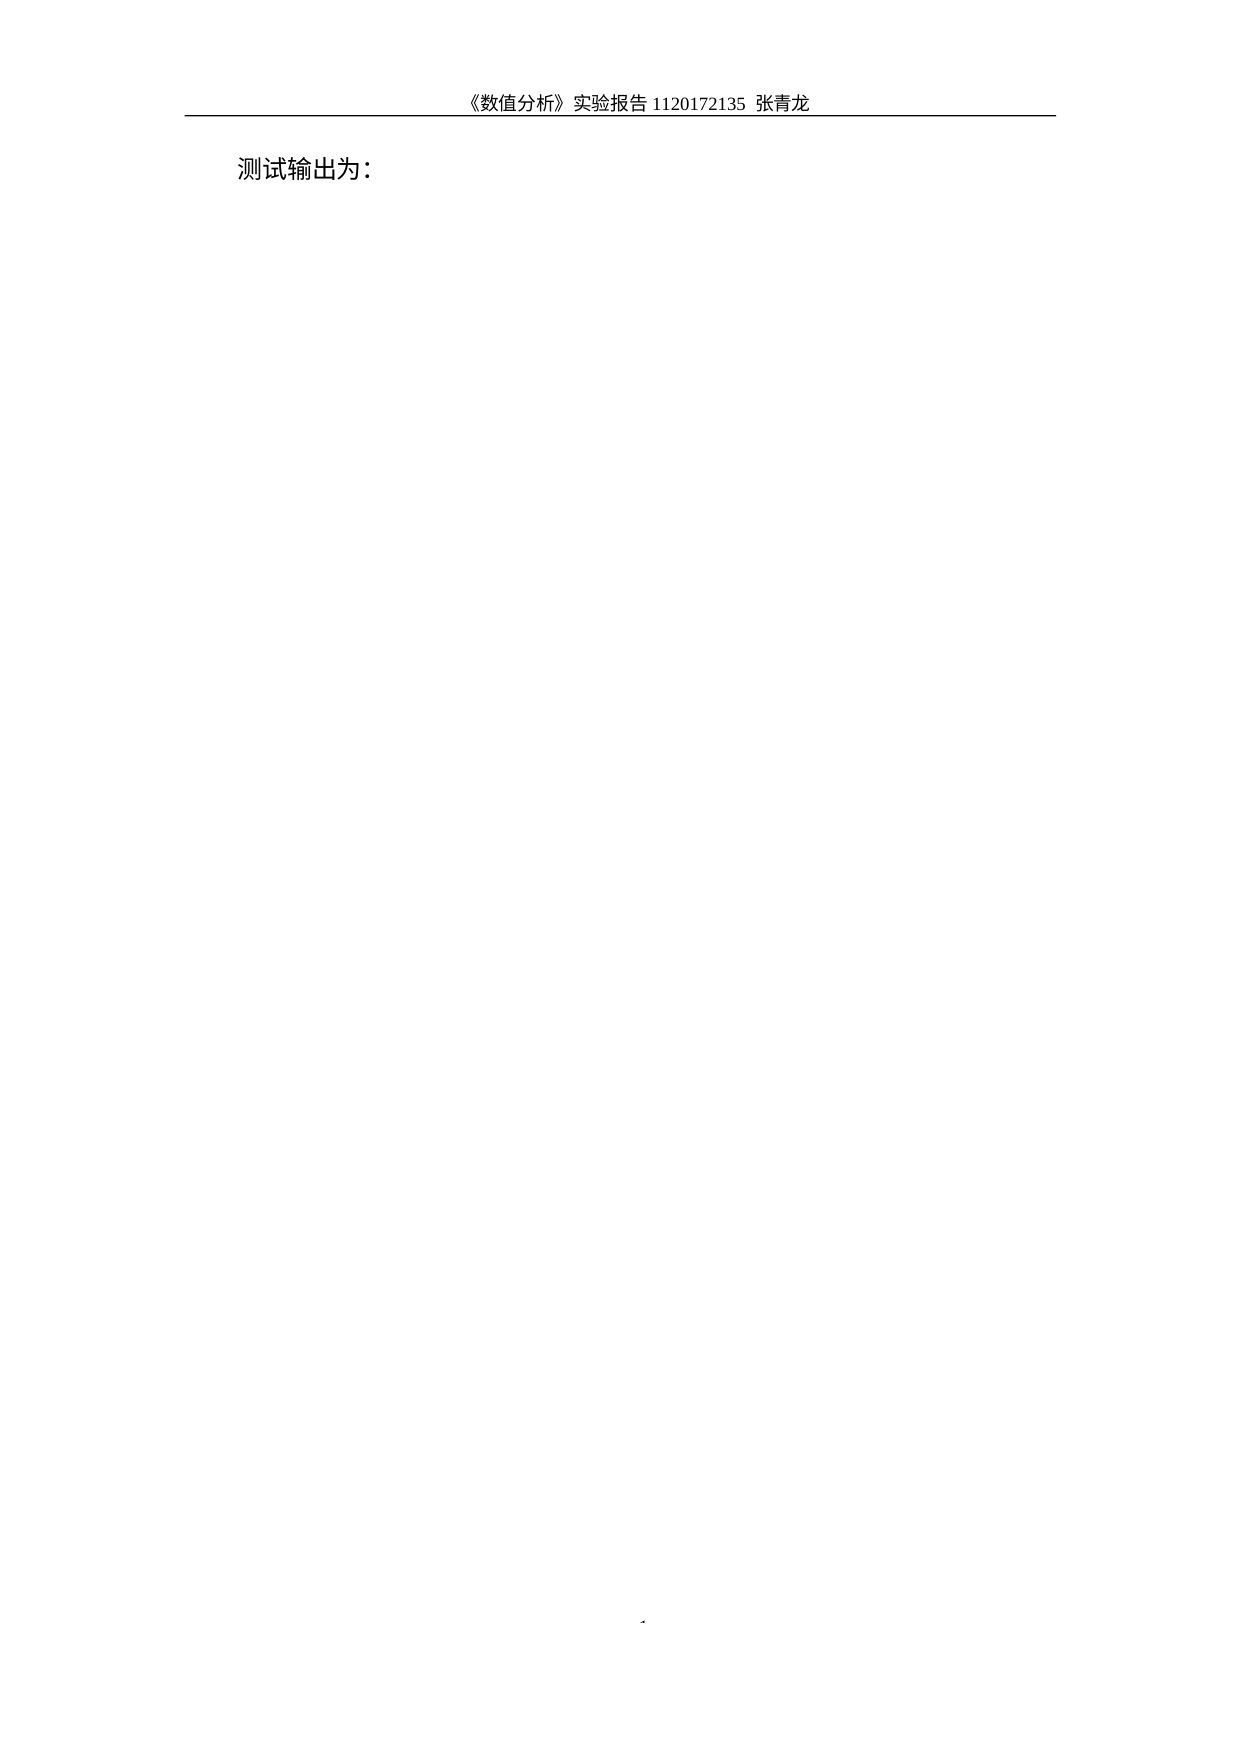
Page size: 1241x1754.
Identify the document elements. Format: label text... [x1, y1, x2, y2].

text 测试输出为： [237, 150, 1090, 186]
